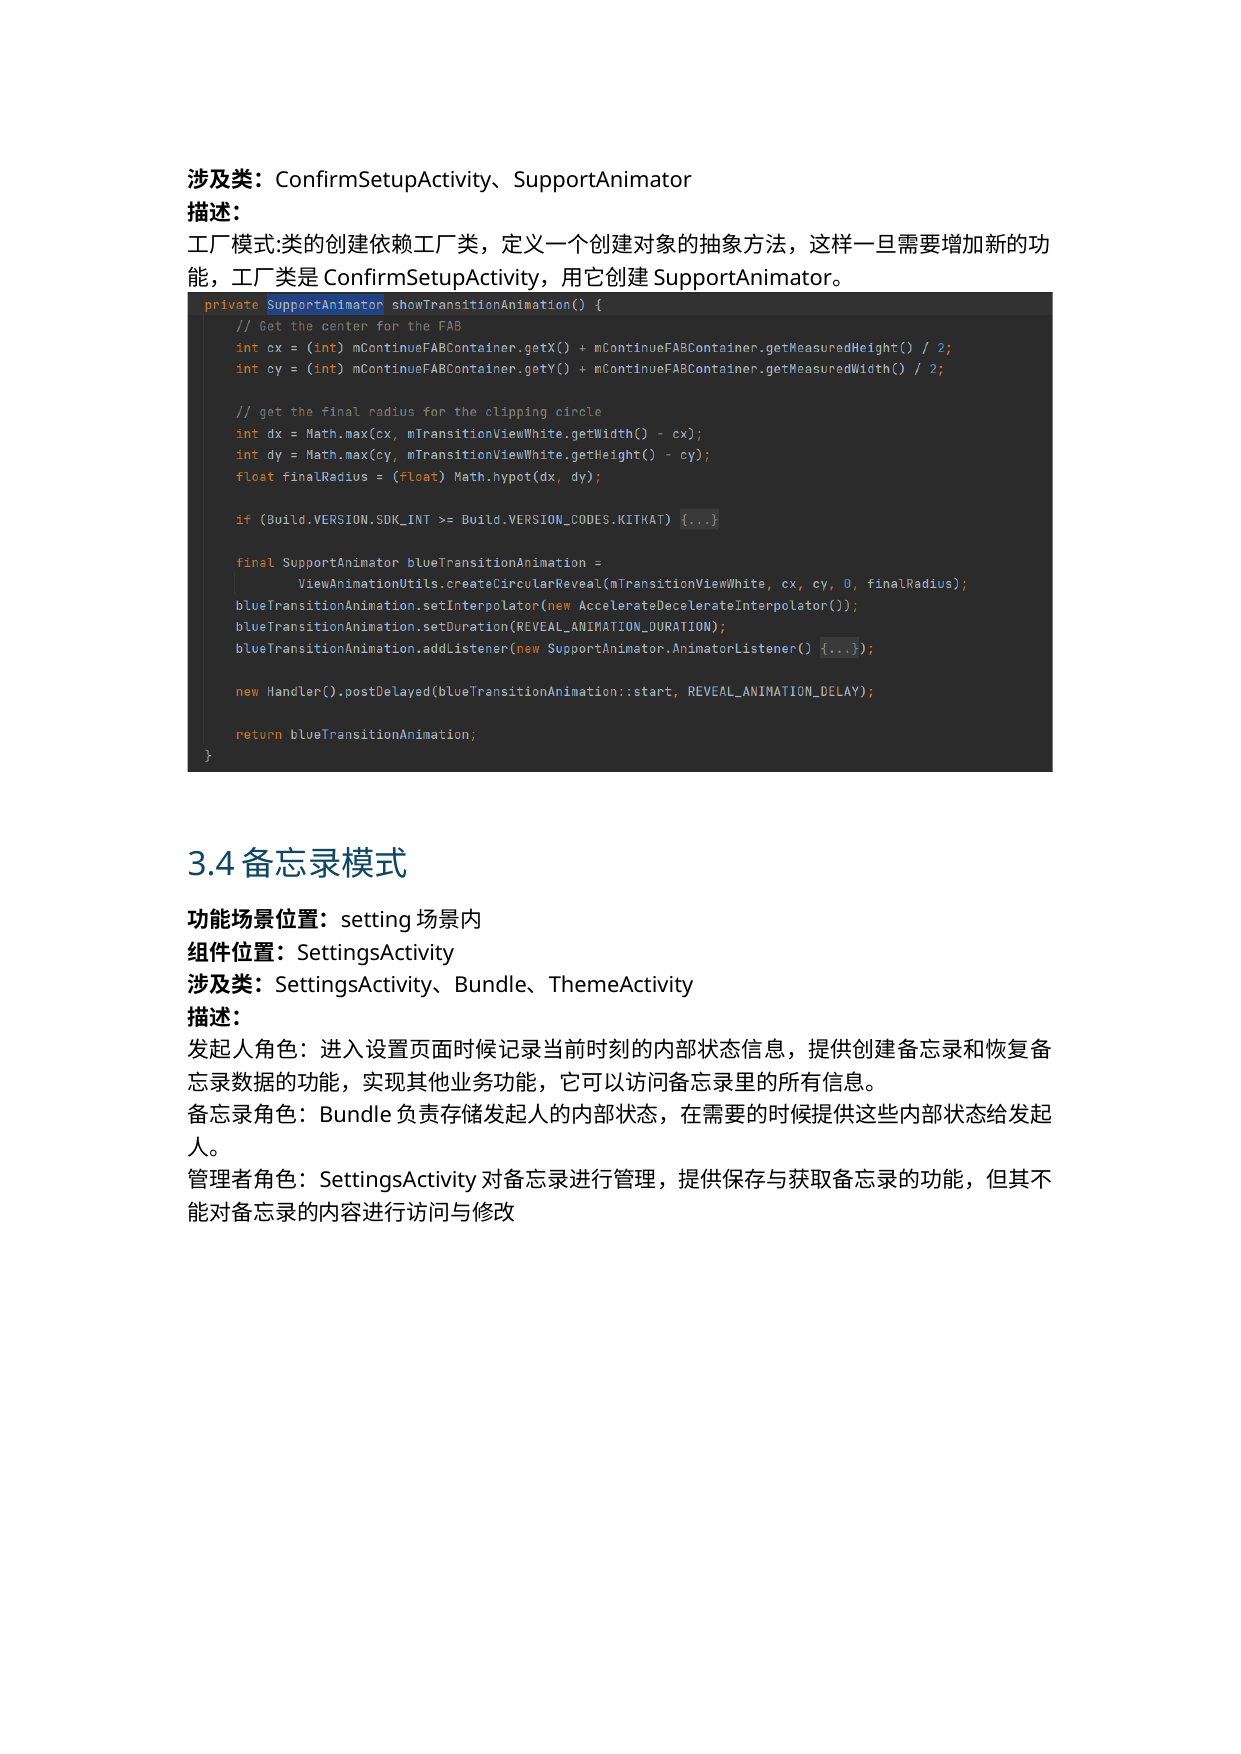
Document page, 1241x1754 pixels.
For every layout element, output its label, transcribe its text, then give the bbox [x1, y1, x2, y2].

text 描述： [187, 194, 1053, 227]
text 发起人角色：进入设置页面时候记录当前时刻的内部状态信息，提供创建备忘录和恢复备忘录数据的功能，实现其他业务功能，它可以访问备忘录里的所有信息。 [187, 1032, 1053, 1097]
text 工厂模式:类的创建依赖工厂类，定义一个创建对象的抽象方法，这样一旦需要增加新的功能，工厂类是ConfirmSetupActivity，用它创建SupportAnimator。 [187, 227, 1053, 292]
picture [187, 292, 1053, 772]
text 组件位置：SettingsActivity [187, 934, 1053, 967]
text 管理者角色：SettingsActivity对备忘录进行管理，提供保存与获取备忘录的功能，但其不能对备忘录的内容进行访问与修改 [187, 1162, 1053, 1227]
text 涉及类：ConfirmSetupActivity、SupportAnimator [187, 162, 1053, 194]
text 描述： [187, 999, 1053, 1032]
text 备忘录角色：Bundle负责存储发起人的内部状态，在需要的时候提供这些内部状态给发起人。 [187, 1097, 1053, 1162]
subtitle 3.4备忘录模式 [187, 829, 1053, 894]
text 涉及类：SettingsActivity、Bundle、ThemeActivity [187, 967, 1053, 999]
text 功能场景位置：setting场景内 [187, 902, 1053, 934]
